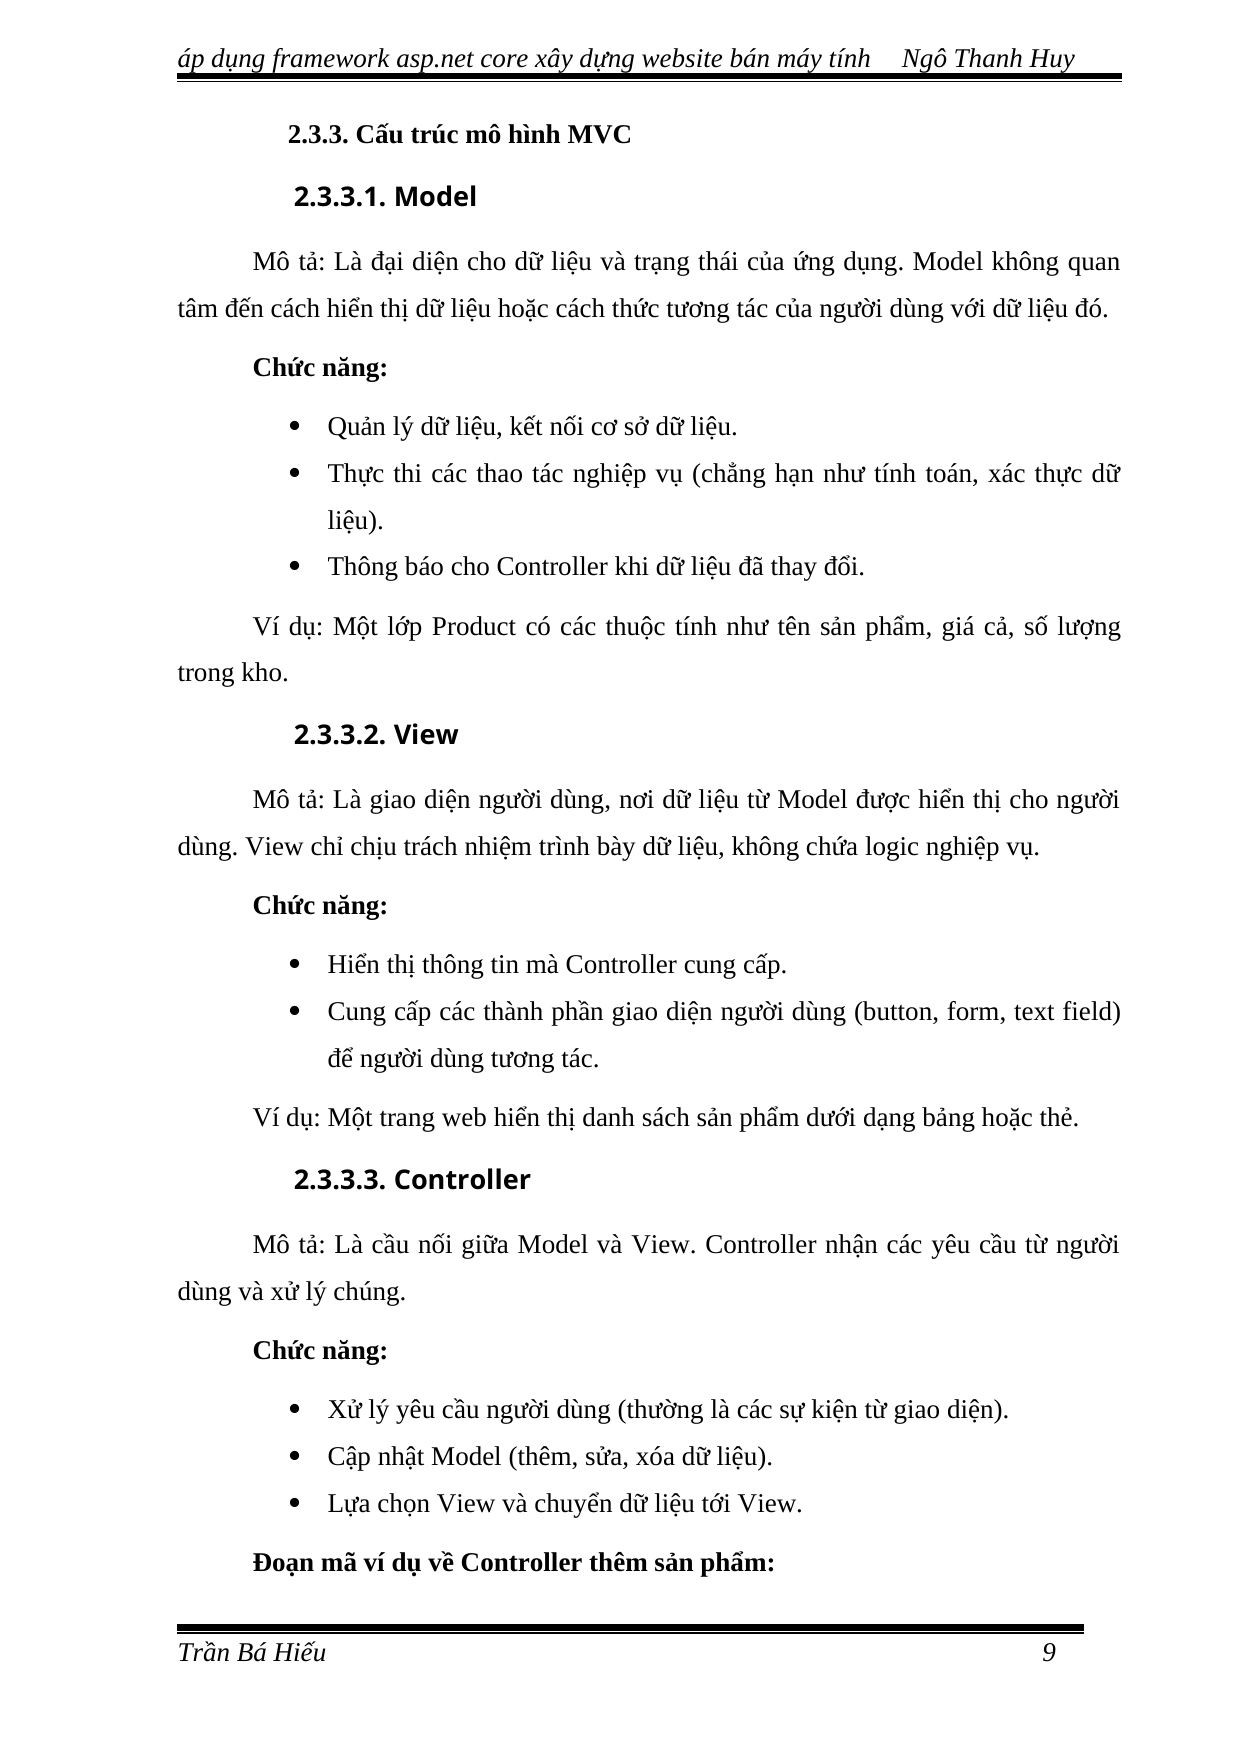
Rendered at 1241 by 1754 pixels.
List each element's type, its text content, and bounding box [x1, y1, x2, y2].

list Quản lý dữ liệu, kết nối cơ sở dữ liệu. [290, 410, 1122, 441]
list Xử lý yêu cầu người dùng (thường là các sự kiện từ giao diện). [290, 1393, 1122, 1424]
text Ví dụ: Một trang web hiển thị danh sách sản phẩm dưới dạng bảng hoặc thẻ. [177, 1101, 1122, 1132]
list Lựa chọn View và chuyển dữ liệu tới View. [290, 1487, 1122, 1518]
text Chức năng: [177, 889, 1122, 920]
text Đoạn mã ví dụ về Controller thêm sản phẩm: [177, 1546, 1122, 1577]
text Controller [218, 1160, 1122, 1197]
list Thực thi các thao tác nghiệp vụ (chẳng hạn như tính toán, xác thực dữ liệu). [290, 457, 1122, 535]
list Thông báo cho Controller khi dữ liệu đã thay đổi. [290, 550, 1122, 582]
text Mô tả: Là đại diện cho dữ liệu và trạng thái của ứng dụng. Model không quan tâm đến cách hiển thị dữ liệu hoặc cách thức tương tác của người dùng với dữ liệu đó. [177, 245, 1122, 323]
subtitle Cấu trúc mô hình MVC [213, 118, 1122, 149]
list Cung cấp các thành phần giao diện người dùng (button, form, text field) để người dùng tương tác. [290, 995, 1122, 1073]
text Mô tả: Là cầu nối giữa Model và View. Controller nhận các yêu cầu từ người dùng và xử lý chúng. [177, 1228, 1122, 1306]
text Mô tả: Là giao diện người dùng, nơi dữ liệu từ Model được hiển thị cho người dùng. View chỉ chịu trách nhiệm trình bày dữ liệu, không chứa logic nghiệp vụ. [177, 783, 1122, 861]
list Cập nhật Model (thêm, sửa, xóa dữ liệu). [290, 1440, 1122, 1471]
text Ví dụ: Một lớp Product có các thuộc tính như tên sản phẩm, giá cả, số lượng trong kho. [177, 610, 1122, 688]
text View [218, 716, 1122, 752]
text Chức năng: [177, 1334, 1122, 1365]
text Model [218, 177, 1122, 214]
list Hiển thị thông tin mà Controller cung cấp. [290, 948, 1122, 980]
text Chức năng: [177, 351, 1122, 382]
